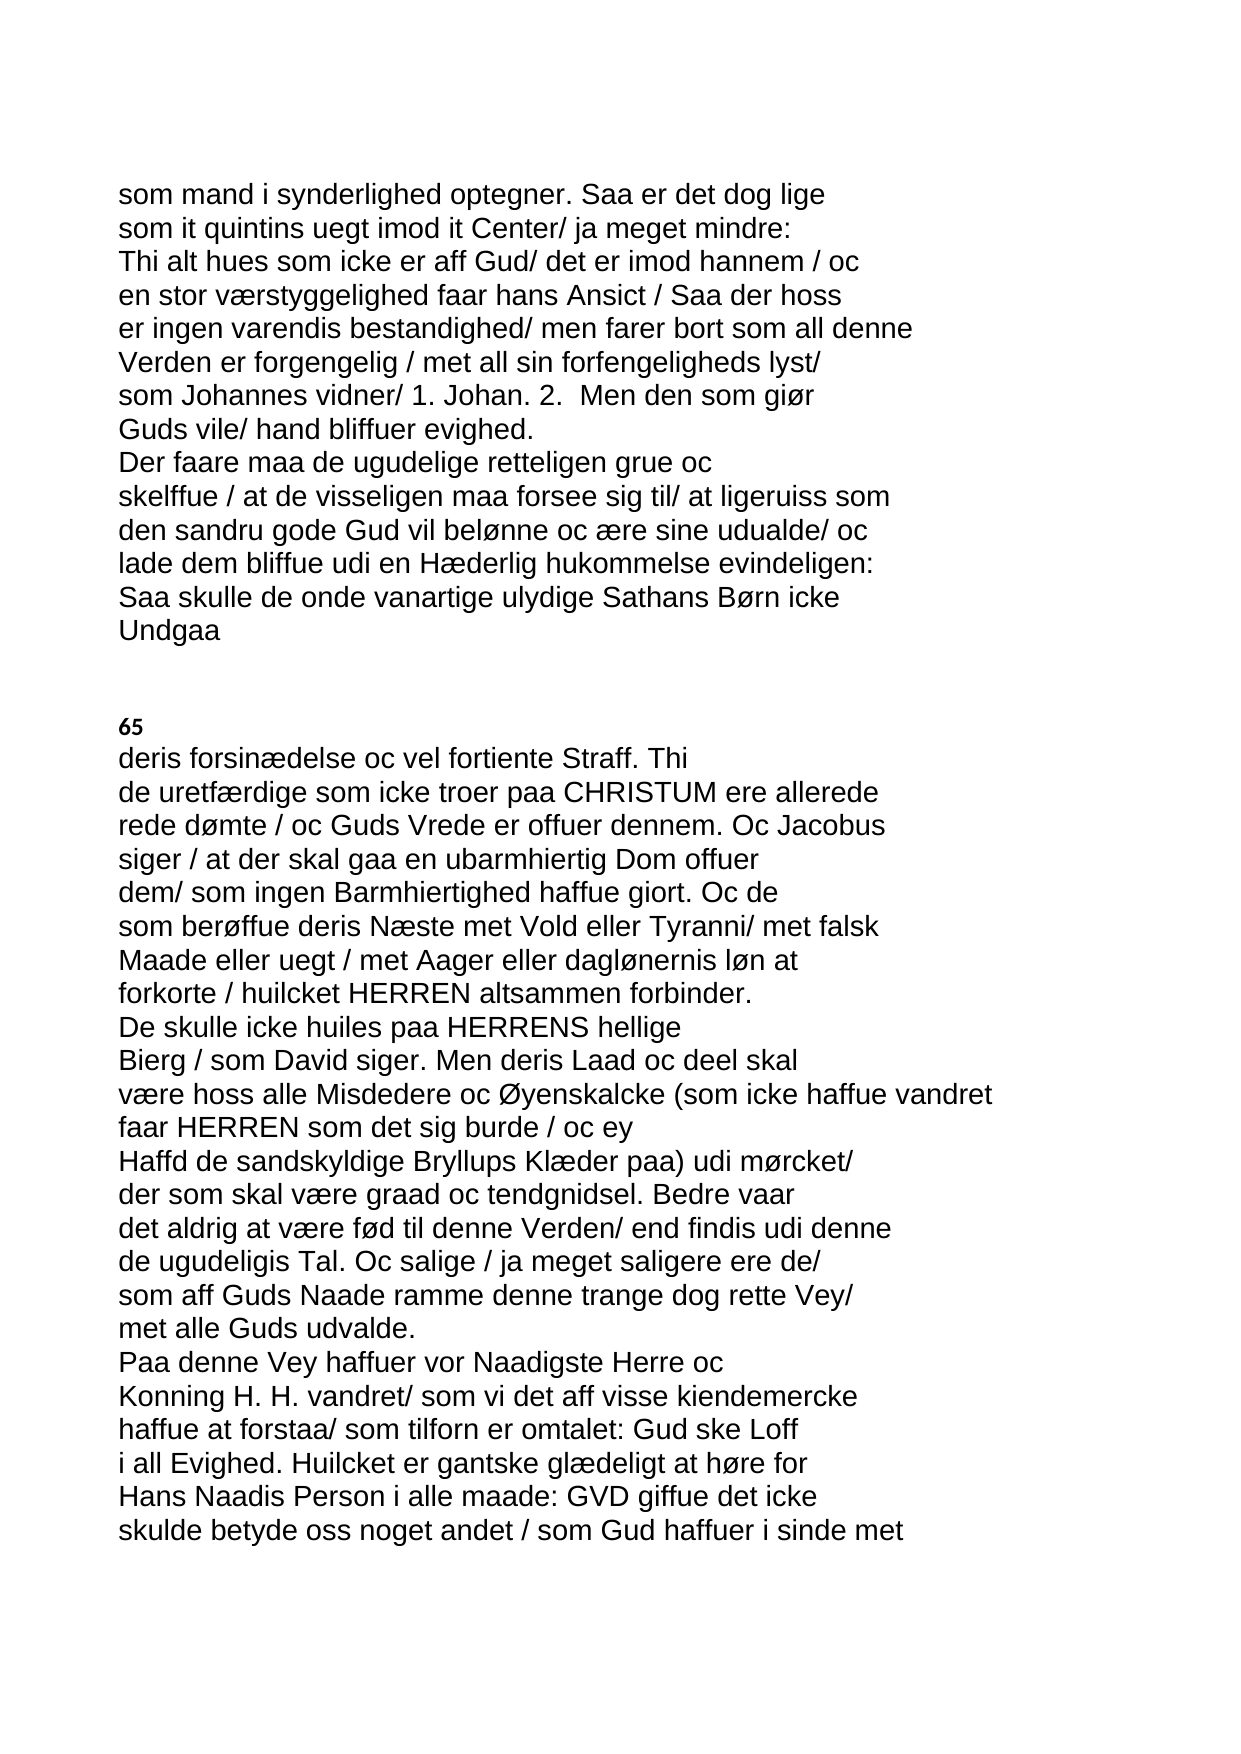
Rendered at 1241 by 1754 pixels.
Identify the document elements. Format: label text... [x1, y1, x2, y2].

text de uretfærdige som icke troer paa CHRISTUM ere allerede [118, 775, 1122, 808]
text som berøffue deris Næste met Vold eller Tyranni/ met falsk [118, 909, 1122, 943]
text faar HERREN som det sig burde / oc ey [118, 1110, 1122, 1144]
text haffue at forstaa/ som tilforn er omtalet: Gud ske Loff [118, 1412, 1122, 1446]
text den sandru gode Gud vil belønne oc ære sine udualde/ oc [118, 513, 1122, 546]
text Paa denne Vey haffuer vor Naadigste Herre oc [118, 1345, 1122, 1379]
text de ugudeligis Tal. Oc salige / ja meget saligere ere de/ [118, 1244, 1122, 1278]
text der som skal være graad oc tendgnidsel. Bedre vaar [118, 1177, 1122, 1211]
text skulde betyde oss noget andet / som Gud haffuer i sinde met [118, 1513, 1122, 1546]
text 65 [118, 711, 1122, 741]
text Haffd de sandskyldige Bryllups Klæder paa) udi mørcket/ [118, 1144, 1122, 1177]
text skelffue / at de visseligen maa forsee sig til/ at ligeruiss som [118, 479, 1122, 513]
text er ingen varendis bestandighed/ men farer bort som all denne [118, 311, 1122, 345]
text en stor værstyggelighed faar hans Ansict / Saa der hoss [118, 278, 1122, 311]
text Thi alt hues som icke er aff Gud/ det er imod hannem / oc [118, 244, 1122, 278]
text lade dem bliffue udi en Hæderlig hukommelse evindeligen: [118, 546, 1122, 580]
text det aldrig at være fød til denne Verden/ end findis udi denne [118, 1211, 1122, 1244]
text Der faare maa de ugudelige retteligen grue oc [118, 446, 1122, 479]
text Hans Naadis Person i alle maade: GVD giffue det icke [118, 1479, 1122, 1513]
text som it quintins uegt imod it Center/ ja meget mindre: [118, 211, 1122, 244]
text dem/ som ingen Barmhiertighed haffue giort. Oc de [118, 876, 1122, 909]
text met alle Guds udvalde. [118, 1312, 1122, 1345]
text rede dømte / oc Guds Vrede er offuer dennem. Oc Jacobus [118, 808, 1122, 842]
text være hoss alle Misdedere oc Øyenskalcke (som icke haffue vandret [118, 1077, 1122, 1110]
text forkorte / huilcket HERREN altsammen forbinder. [118, 976, 1122, 1010]
text som Johannes vidner/ 1. Johan. 2. Men den som giør [118, 378, 1122, 412]
text Guds vile/ hand bliffuer evighed. [118, 412, 1122, 446]
text De skulle icke huiles paa HERRENS hellige [118, 1010, 1122, 1043]
text Konning H. H. vandret/ som vi det aff visse kiendemercke [118, 1379, 1122, 1412]
text Undgaa [118, 613, 1122, 647]
text Bierg / som David siger. Men deris Laad oc deel skal [118, 1043, 1122, 1077]
text Saa skulle de onde vanartige ulydige Sathans Børn icke [118, 580, 1122, 613]
text som aff Guds Naade ramme denne trange dog rette Vey/ [118, 1278, 1122, 1312]
text som mand i synderlighed optegner. Saa er det dog lige [118, 177, 1122, 211]
text Maade eller uegt / met Aager eller daglønernis løn at [118, 943, 1122, 976]
text Verden er forgengelig / met all sin forfengeligheds lyst/ [118, 345, 1122, 378]
text siger / at der skal gaa en ubarmhiertig Dom offuer [118, 842, 1122, 876]
text deris forsinædelse oc vel fortiente Straff. Thi [118, 741, 1122, 775]
text i all Evighed. Huilcket er gantske glædeligt at høre for [118, 1446, 1122, 1479]
